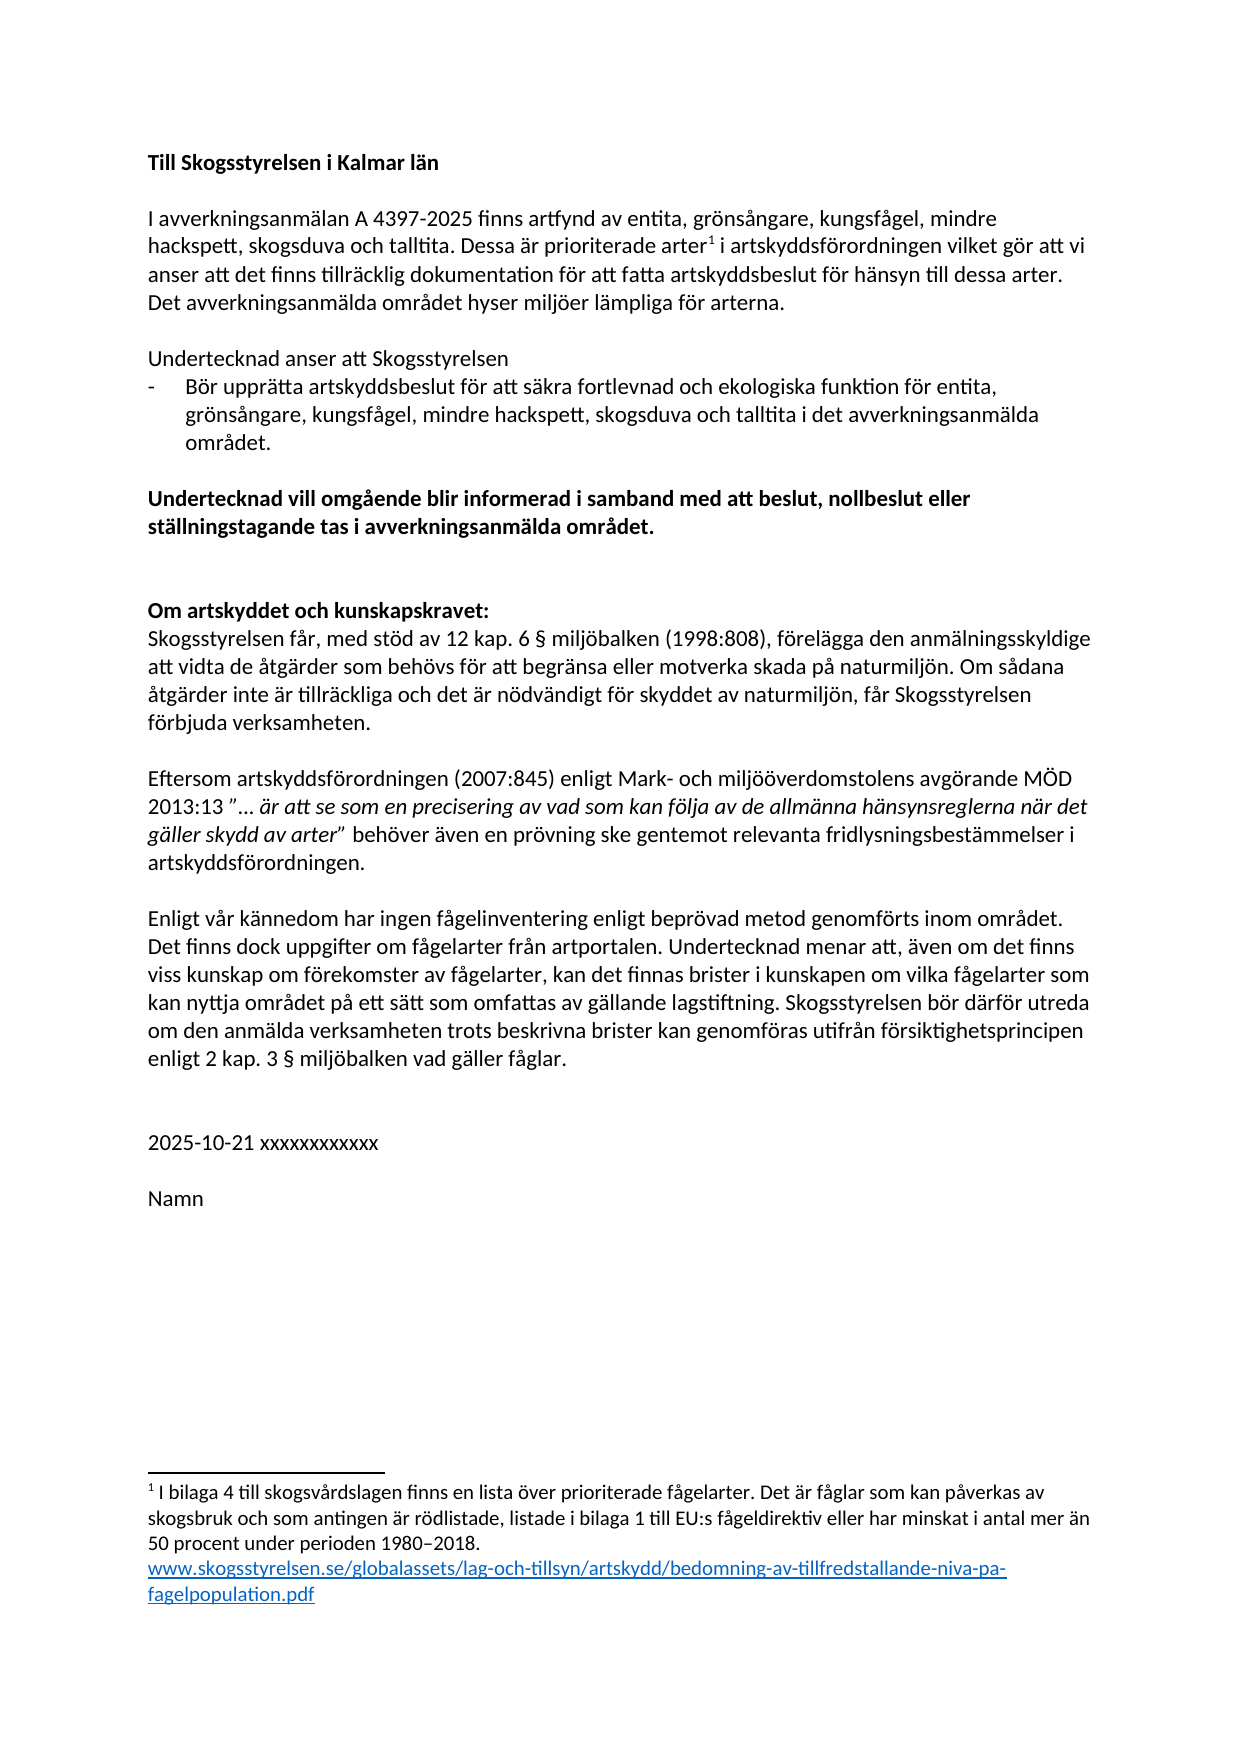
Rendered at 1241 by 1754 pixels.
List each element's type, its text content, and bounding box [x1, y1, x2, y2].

text Om artskyddet och kunskapskravet: [148, 596, 1093, 624]
list Bör upprätta artskyddsbeslut för att säkra fortlevnad och ekologiska funktion för entita, grönsångare, kungsfågel, mindre hackspett, skogsduva och talltita i det avverkningsanmälda området. [148, 372, 1093, 456]
text I avverkningsanmälan A 4397-2025 finns artfynd av entita, grönsångare, kungsfågel, mindre hackspett, skogsduva och talltita. Dessa är prioriterade arter i artskyddsförordningen vilket gör att vi anser att det finns tillräcklig dokumentation för att fatta artskyddsbeslut för hänsyn till dessa arter. Det avverkningsanmälda området hyser miljöer lämpliga för arterna. [148, 204, 1093, 316]
text 2025-10-21 xxxxxxxxxxxx [148, 1128, 1093, 1156]
text gäller skydd av arter” behöver även en prövning ske gentemot relevanta fridlysningsbestämmelser i artskyddsförordningen. [148, 820, 1093, 876]
text Skogsstyrelsen får, med stöd av 12 kap. 6 § miljöbalken (1998:808), förelägga den anmälningsskyldige att vidta de åtgärder som behövs för att begränsa eller motverka skada på naturmiljön. Om sådana åtgärder inte är tillräckliga och det är nödvändigt för skyddet av naturmiljön, får Skogsstyrelsen förbjuda verksamheten. [148, 624, 1093, 736]
text Enligt vår kännedom har ingen fågelinventering enligt beprövad metod genomförts inom området. Det finns dock uppgifter om fågelarter från artportalen. Undertecknad menar att, även om det finns viss kunskap om förekomster av fågelarter, kan det finnas brister i kunskapen om vilka fågelarter som kan nyttja området på ett sätt som omfattas av gällande lagstiftning. Skogsstyrelsen bör därför utreda om den anmälda verksamheten trots beskrivna brister kan genomföras utifrån försiktighetsprincipen enligt 2 kap. 3 § miljöbalken vad gäller fåglar. [148, 904, 1093, 1072]
text Undertecknad anser att Skogsstyrelsen [148, 344, 1093, 372]
text Till Skogsstyrelsen i Kalmar län [148, 148, 1093, 176]
text Namn [148, 1184, 1093, 1212]
text Undertecknad vill omgående blir informerad i samband med att beslut, nollbeslut eller ställningstagande tas i avverkningsanmälda området. [148, 484, 1093, 540]
text Eftersom artskyddsförordningen (2007:845) enligt Mark- och miljööverdomstolens avgörande MÖD 2013:13 ”… är att se som en precisering av vad som kan följa av de allmänna hänsynsreglerna när det [148, 764, 1093, 820]
